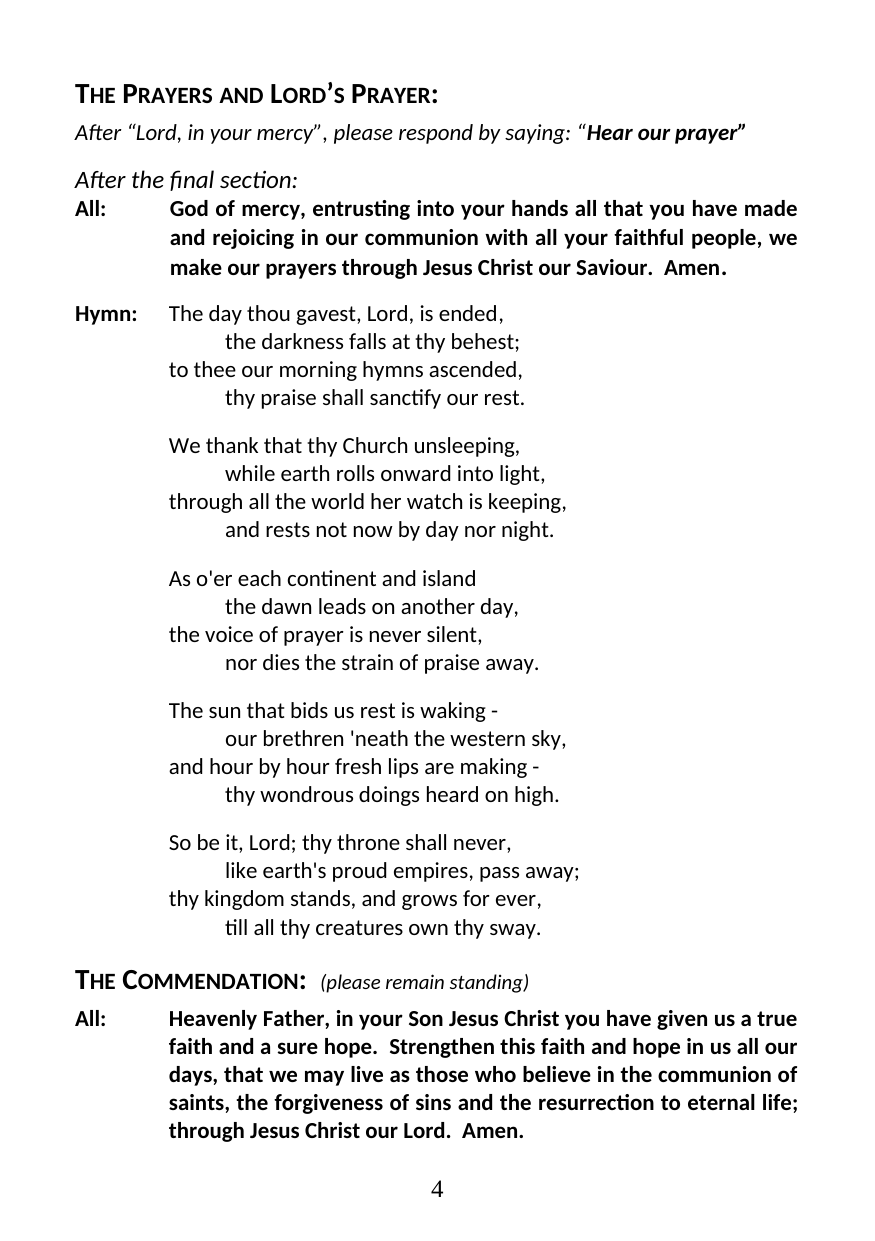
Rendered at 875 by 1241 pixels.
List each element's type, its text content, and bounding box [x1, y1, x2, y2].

text thy praise shall sanctify our rest. [169, 383, 799, 411]
text After “Lord, in your mercy”, please respond by saying: “Hear our prayer” [75, 118, 799, 146]
text the voice of prayer is never silent, [169, 620, 799, 648]
subtitle After the final section: [75, 164, 799, 194]
text the dawn leads on another day, [169, 592, 799, 620]
text while earth rolls onward into light, [169, 459, 799, 487]
text like earth's proud empires, pass away; [169, 857, 799, 884]
text through all the world her watch is keeping, [169, 487, 799, 515]
text and hour by hour fresh lips are making - [169, 752, 799, 780]
text Hymn: The day thou gavest, Lord, is ended, [75, 299, 799, 327]
text As o'er each continent and island [169, 564, 799, 592]
text to thee our morning hymns ascended, [169, 355, 799, 383]
text thy kingdom stands, and grows for ever, [169, 884, 799, 913]
text and rests not now by day nor night. [169, 515, 799, 543]
text till all thy creatures own thy sway. [169, 913, 799, 941]
text nor dies the strain of praise away. [169, 648, 799, 676]
text The Prayers and Lord’s Prayer: [75, 75, 799, 111]
text All: God of mercy, entrusting into your hands all that you have made and rejoicing in our communion with all your faithful people, we make our prayers through Jesus Christ our Saviour. Amen. [75, 194, 799, 281]
text The Commendation: (please remain standing) [75, 961, 799, 997]
text So be it, Lord; thy throne shall never, [169, 828, 799, 857]
text We thank that thy Church unsleeping, [169, 431, 799, 459]
text All: Heavenly Father, in your Son Jesus Christ you have given us a true faith and a sure hope. Strengthen this faith and hope in us all our days, that we may live as those who believe in the communion of saints, the forgiveness of sins and the resurrection to eternal life; through Jesus Christ our Lord. Amen. [75, 1004, 799, 1144]
text the darkness falls at thy behest; [169, 327, 799, 355]
text our brethren 'neath the western sky, [169, 724, 799, 752]
text The sun that bids us rest is waking - [169, 696, 799, 724]
text thy wondrous doings heard on high. [169, 780, 799, 808]
